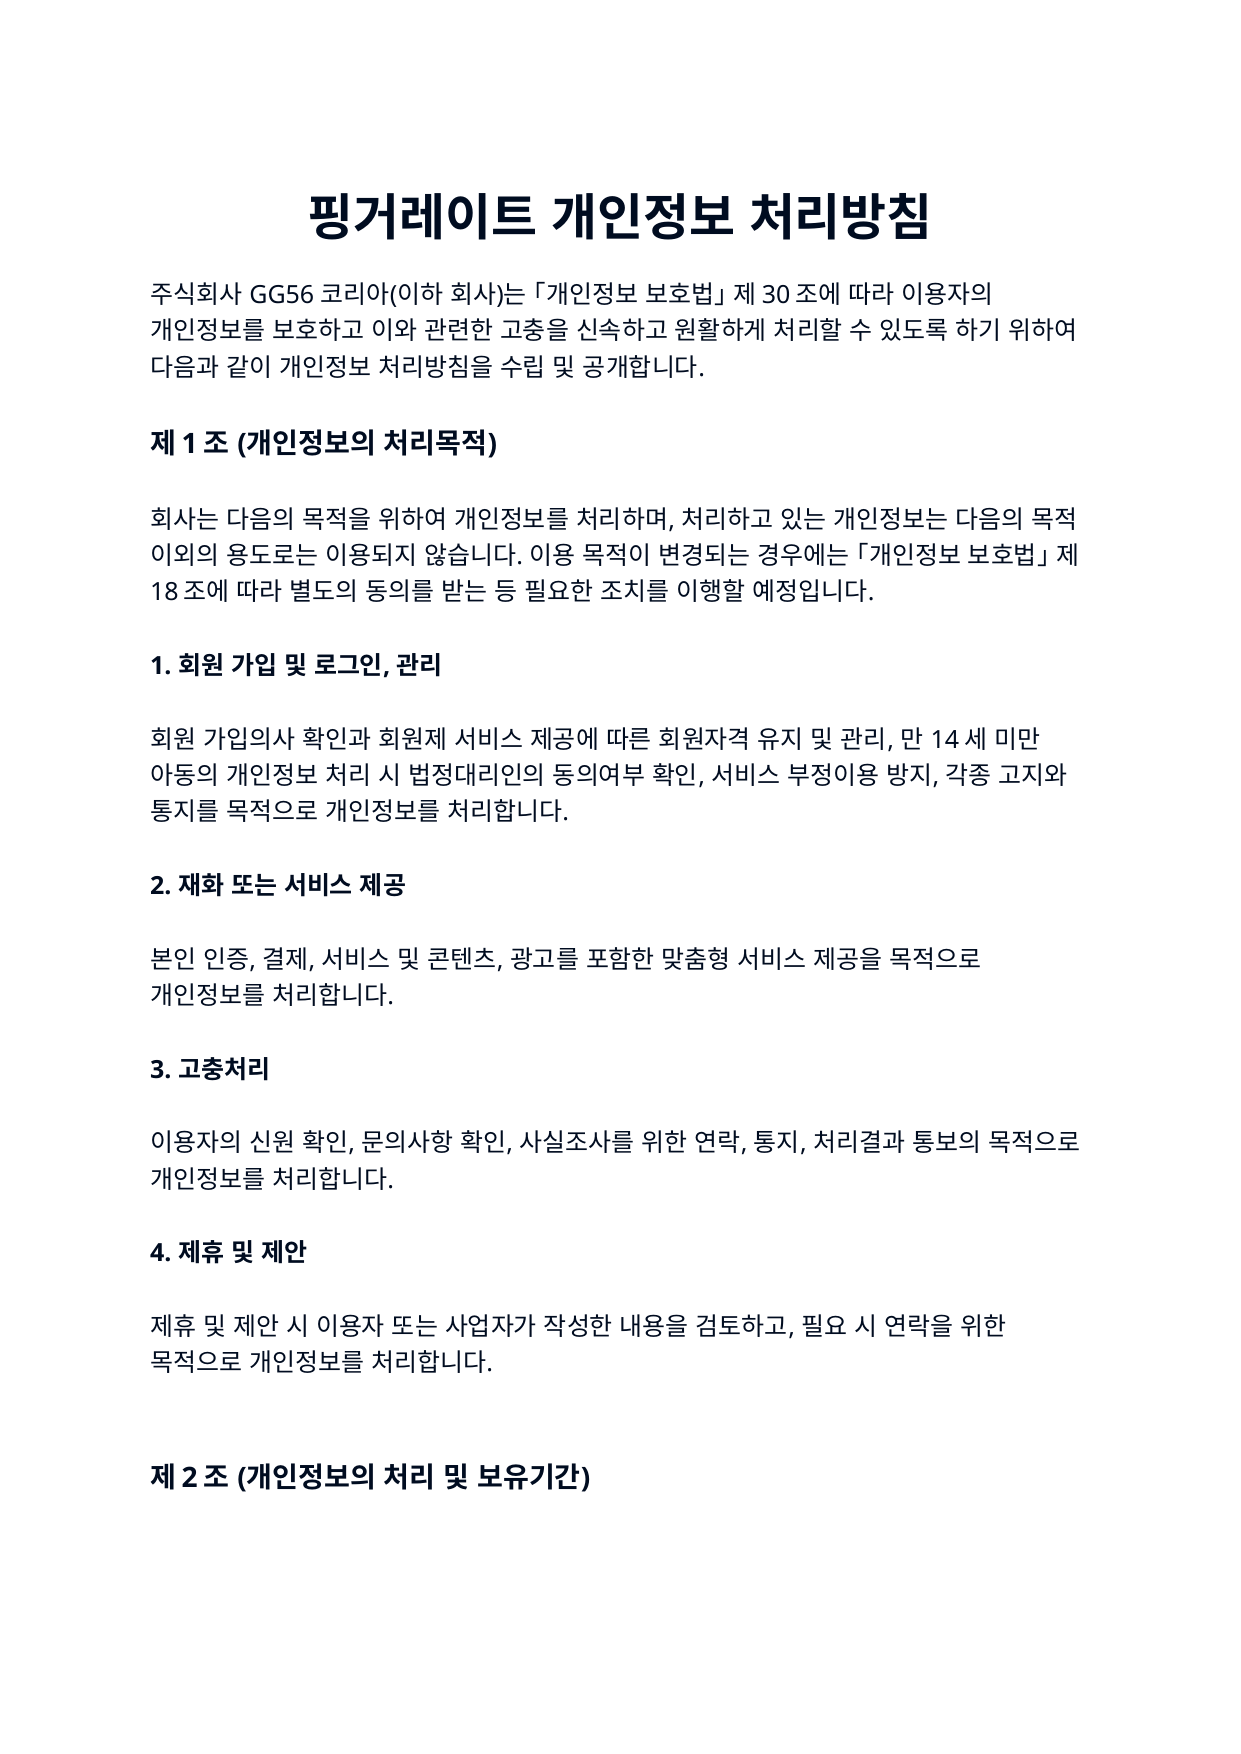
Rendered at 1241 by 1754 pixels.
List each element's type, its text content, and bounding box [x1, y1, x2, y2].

text 제1조 (개인정보의 처리목적) [150, 421, 1090, 462]
text 3. 고충처리 [150, 1049, 1090, 1085]
text 1. 회원 가입 및 로그인, 관리 [150, 645, 1090, 682]
text 4. 제휴 및 제안 [150, 1233, 1090, 1269]
text 회사는 다음의 목적을 위하여 개인정보를 처리하며, 처리하고 있는 개인정보는 다음의 목적 이외의 용도로는 이용되지 않습니다. 이용 목적이 변경되는 경우에는 ｢개인정보 보호법｣ 제18조에 따라 별도의 동의를 받는 등 필요한 조치를 이행할 예정입니다. [150, 499, 1090, 608]
text 회원 가입의사 확인과 회원제 서비스 제공에 따른 회원자격 유지 및 관리, 만 14세 미만 아동의 개인정보 처리 시 법정대리인의 동의여부 확인, 서비스 부정이용 방지, 각종 고지와 통지를 목적으로 개인정보를 처리합니다. [150, 719, 1090, 828]
text 제2조 (개인정보의 처리 및 보유기간) [150, 1417, 1090, 1496]
text 2. 재화 또는 서비스 제공 [150, 865, 1090, 902]
text 이용자의 신원 확인, 문의사항 확인, 사실조사를 위한 연락, 통지, 처리결과 통보의 목적으로 개인정보를 처리합니다. [150, 1123, 1090, 1195]
text 본인 인증, 결제, 서비스 및 콘텐츠, 광고를 포함한 맞춤형 서비스 제공을 목적으로 개인정보를 처리합니다. [150, 939, 1090, 1012]
text 핑거레이트 개인정보 처리방침 [150, 177, 1090, 249]
text 제휴 및 제안 시 이용자 또는 사업자가 작성한 내용을 검토하고, 필요 시 연락을 위한 목적으로 개인정보를 처리합니다. [150, 1307, 1090, 1379]
text 주식회사 GG56 코리아(이하 회사)는 ｢개인정보 보호법｣ 제30조에 따라 이용자의 개인정보를 보호하고 이와 관련한 고충을 신속하고 원활하게 처리할 수 있도록 하기 위하여 다음과 같이 개인정보 처리방침을 수립 및 공개합니다. [150, 274, 1090, 383]
